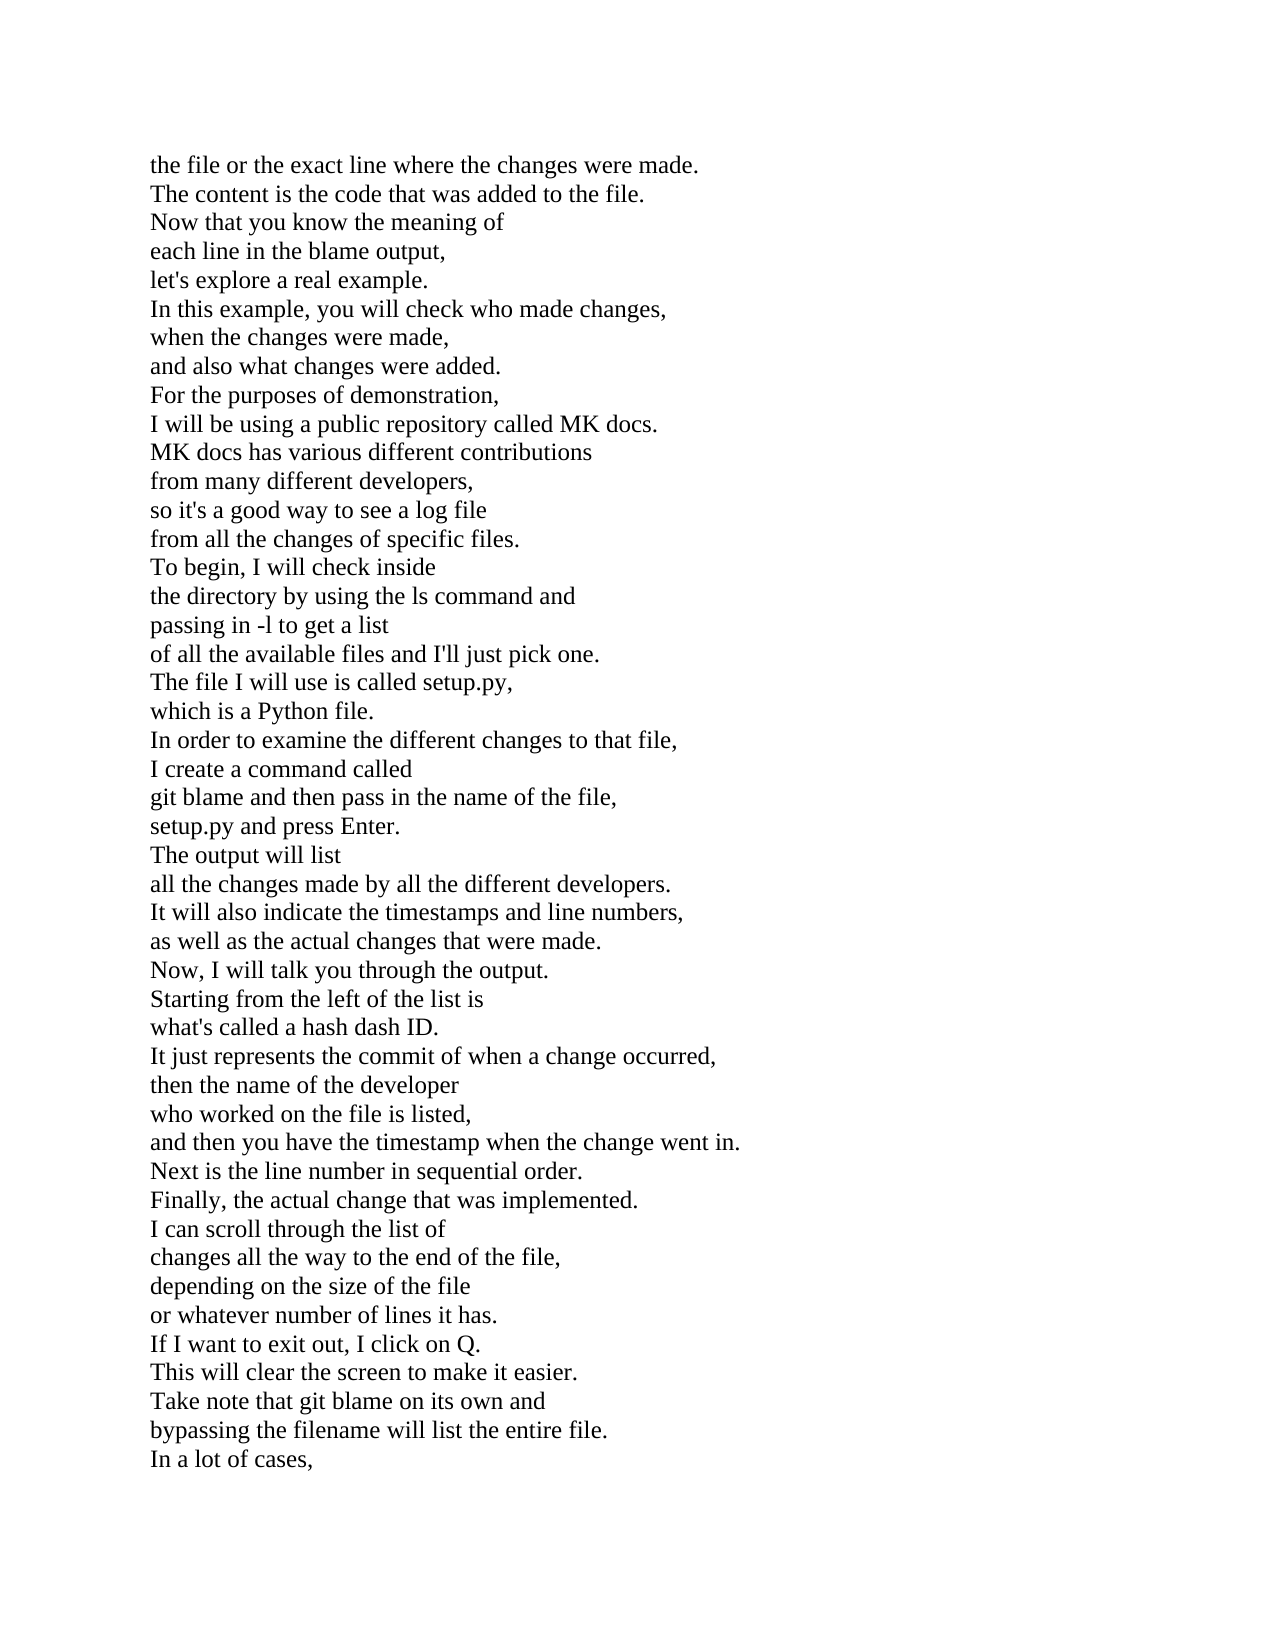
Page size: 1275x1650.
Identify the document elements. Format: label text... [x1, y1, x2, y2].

text so it's a good way to see a log file [150, 495, 1125, 524]
text git blame and then pass in the name of the file, [150, 782, 1125, 811]
text from many different developers, [150, 466, 1125, 495]
text Now, I will talk you through the output. [150, 955, 1125, 984]
text The output will list [150, 840, 1125, 869]
text I create a command called [150, 754, 1125, 782]
text then the name of the developer [150, 1070, 1125, 1099]
text MK docs has various different contributions [150, 437, 1125, 466]
text In order to examine the different changes to that file, [150, 725, 1125, 754]
text If I want to exit out, I click on Q. [150, 1329, 1125, 1357]
text Starting from the left of the list is [150, 984, 1125, 1012]
text each line in the blame output, [150, 236, 1125, 265]
text The file I will use is called setup.py, [150, 667, 1125, 696]
text and also what changes were added. [150, 351, 1125, 380]
text and then you have the timestamp when the change went in. [150, 1127, 1125, 1156]
text from all the changes of specific files. [150, 524, 1125, 552]
text The content is the code that was added to the file. [150, 179, 1125, 207]
text when the changes were made, [150, 322, 1125, 351]
text changes all the way to the end of the file, [150, 1242, 1125, 1271]
text bypassing the filename will list the entire file. [150, 1415, 1125, 1444]
text Next is the line number in sequential order. [150, 1156, 1125, 1185]
text I will be using a public repository called MK docs. [150, 409, 1125, 437]
text all the changes made by all the different developers. [150, 869, 1125, 897]
text Finally, the actual change that was implemented. [150, 1185, 1125, 1214]
text It just represents the commit of when a change occurred, [150, 1041, 1125, 1070]
text I can scroll through the list of [150, 1214, 1125, 1242]
text or whatever number of lines it has. [150, 1300, 1125, 1329]
text the file or the exact line where the changes were made. [150, 150, 1125, 179]
text To begin, I will check inside [150, 552, 1125, 581]
text depending on the size of the file [150, 1271, 1125, 1300]
text Now that you know the meaning of [150, 207, 1125, 236]
text who worked on the file is listed, [150, 1099, 1125, 1127]
text let's explore a real example. [150, 265, 1125, 294]
text which is a Python file. [150, 696, 1125, 725]
text In a lot of cases, [150, 1444, 1125, 1472]
text In this example, you will check who made changes, [150, 294, 1125, 322]
text the directory by using the ls command and [150, 581, 1125, 610]
text It will also indicate the timestamps and line numbers, [150, 897, 1125, 926]
text setup.py and press Enter. [150, 811, 1125, 840]
text For the purposes of demonstration, [150, 380, 1125, 409]
text of all the available files and I'll just pick one. [150, 639, 1125, 667]
text passing in -l to get a list [150, 610, 1125, 639]
text This will clear the screen to make it easier. [150, 1357, 1125, 1386]
text Take note that git blame on its own and [150, 1386, 1125, 1415]
text what's called a hash dash ID. [150, 1012, 1125, 1041]
text as well as the actual changes that were made. [150, 926, 1125, 955]
